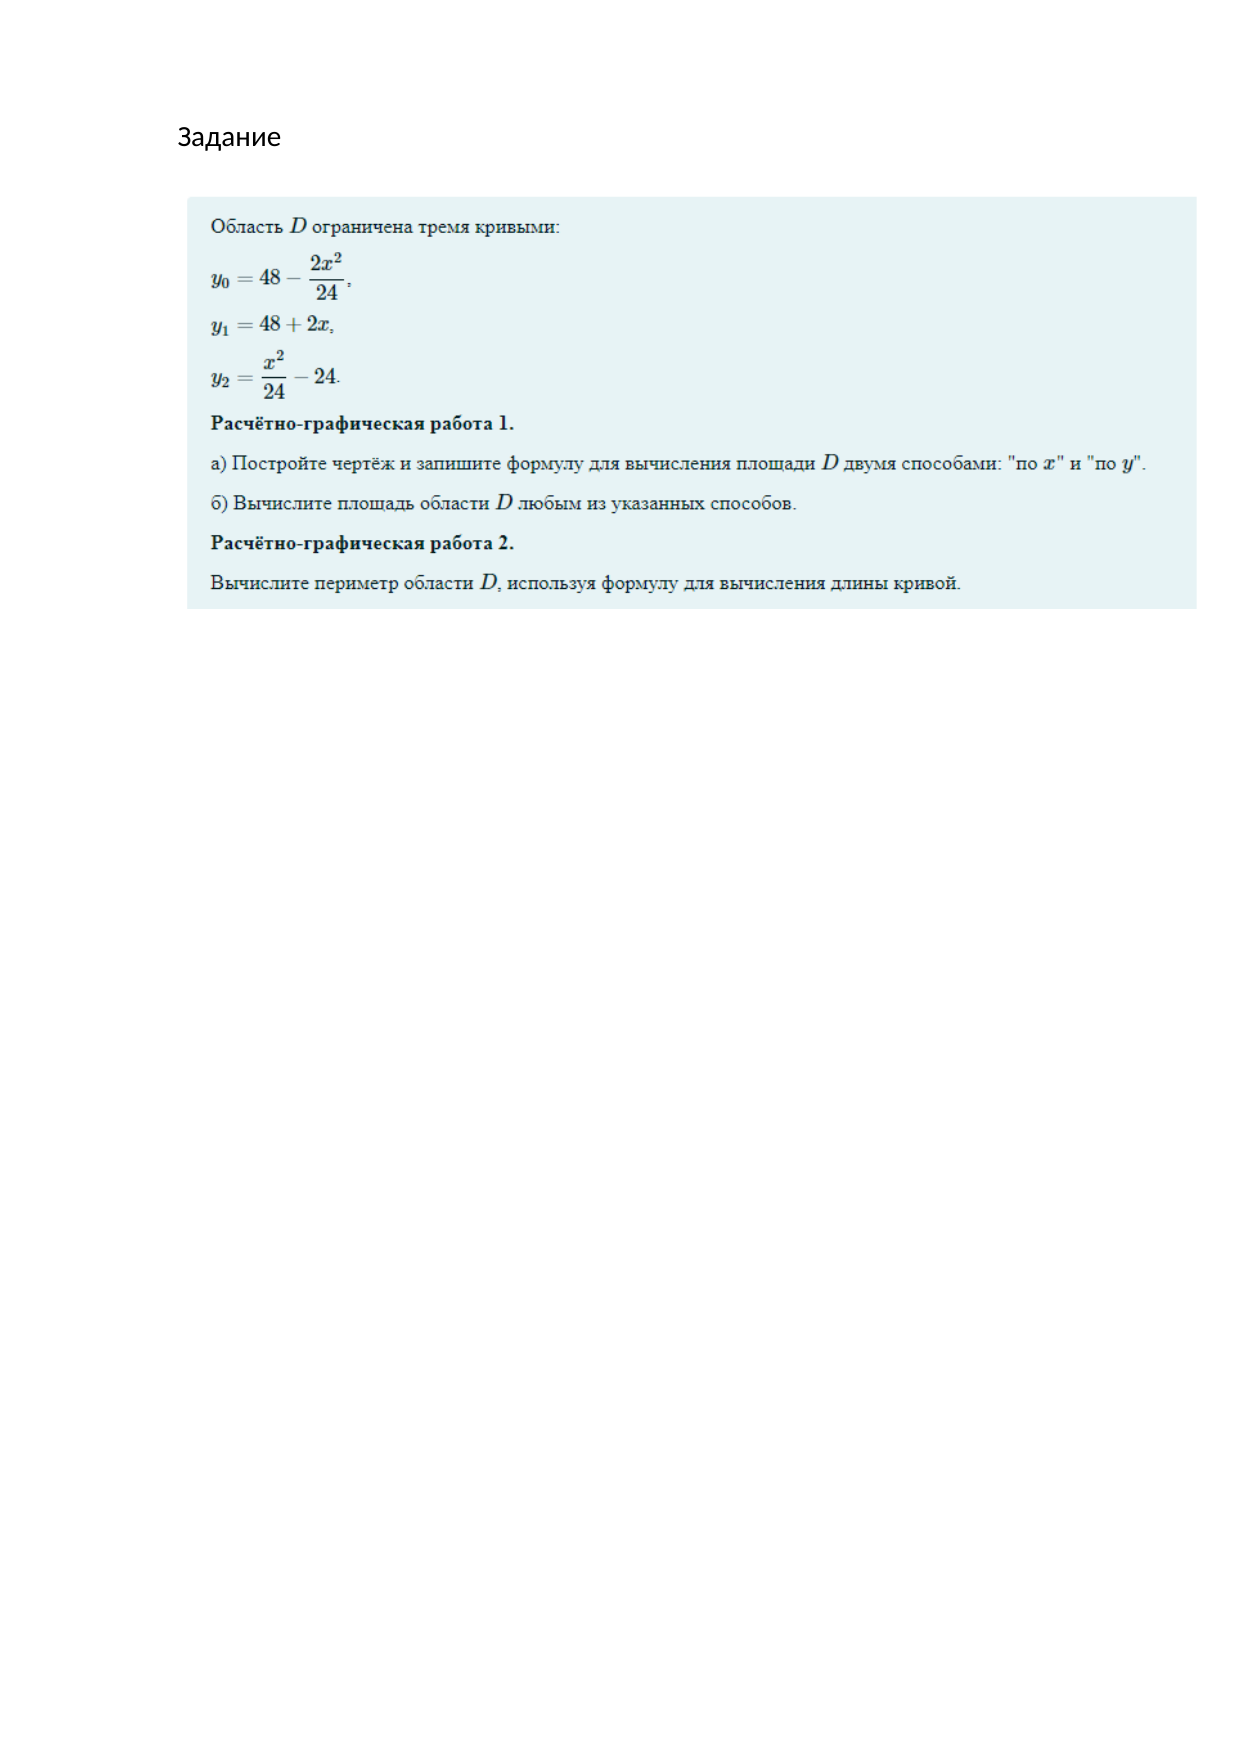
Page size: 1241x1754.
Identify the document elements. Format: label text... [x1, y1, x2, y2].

text Задание [177, 118, 1152, 154]
picture [177, 188, 1197, 609]
